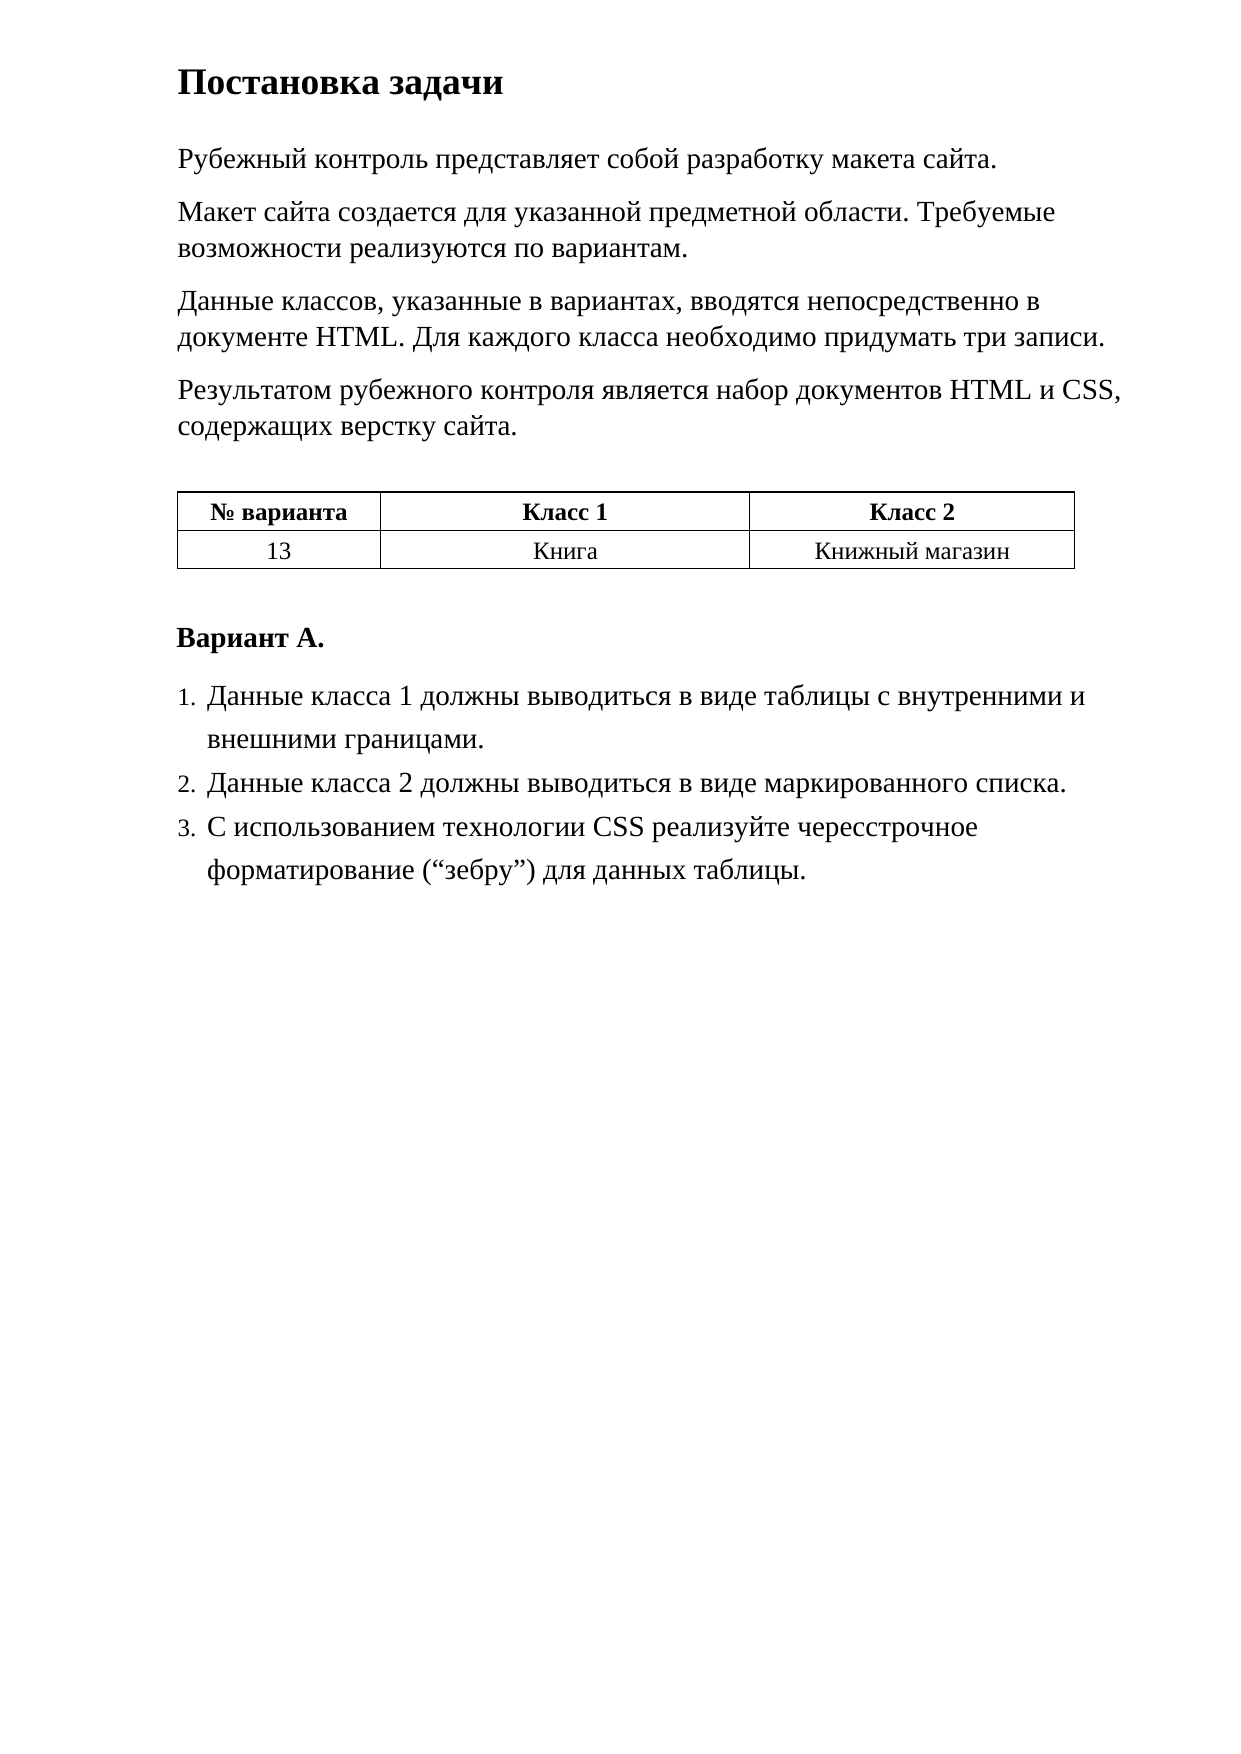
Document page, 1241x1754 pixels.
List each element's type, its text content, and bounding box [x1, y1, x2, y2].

text Макет сайта создается для указанной предметной области. Требуемые возможности реализуются по вариантам. [177, 194, 1152, 264]
subtitle Постановка задачи [177, 59, 1152, 102]
table_cell 13 [178, 531, 380, 568]
list С использованием технологии CSS реализуйте чересстрочное форматирование (“зебру”) для данных таблицы. [177, 809, 1152, 886]
text Вариант А. [176, 621, 1152, 654]
table_header Класс 1 [381, 493, 749, 530]
table_header № варианта [178, 493, 380, 530]
text Рубежный контроль представляет собой разработку макета сайта. [177, 141, 1152, 175]
list Данные класса 1 должны выводиться в виде таблицы с внутренними и внешними границами. [177, 678, 1152, 755]
table_cell Книга [381, 531, 749, 568]
text Результатом рубежного контроля является набор документов HTML и CSS, содержащих верстку сайта. [177, 372, 1152, 442]
table_header Класс 2 [750, 493, 1074, 530]
text Данные классов, указанные в вариантах, вводятся непосредственно в документе HTML. Для каждого класса необходимо придумать три записи. [177, 283, 1152, 353]
list Данные класса 2 должны выводиться в виде маркированного списка. [177, 765, 1152, 799]
table_cell Книжный магазин [750, 531, 1074, 568]
